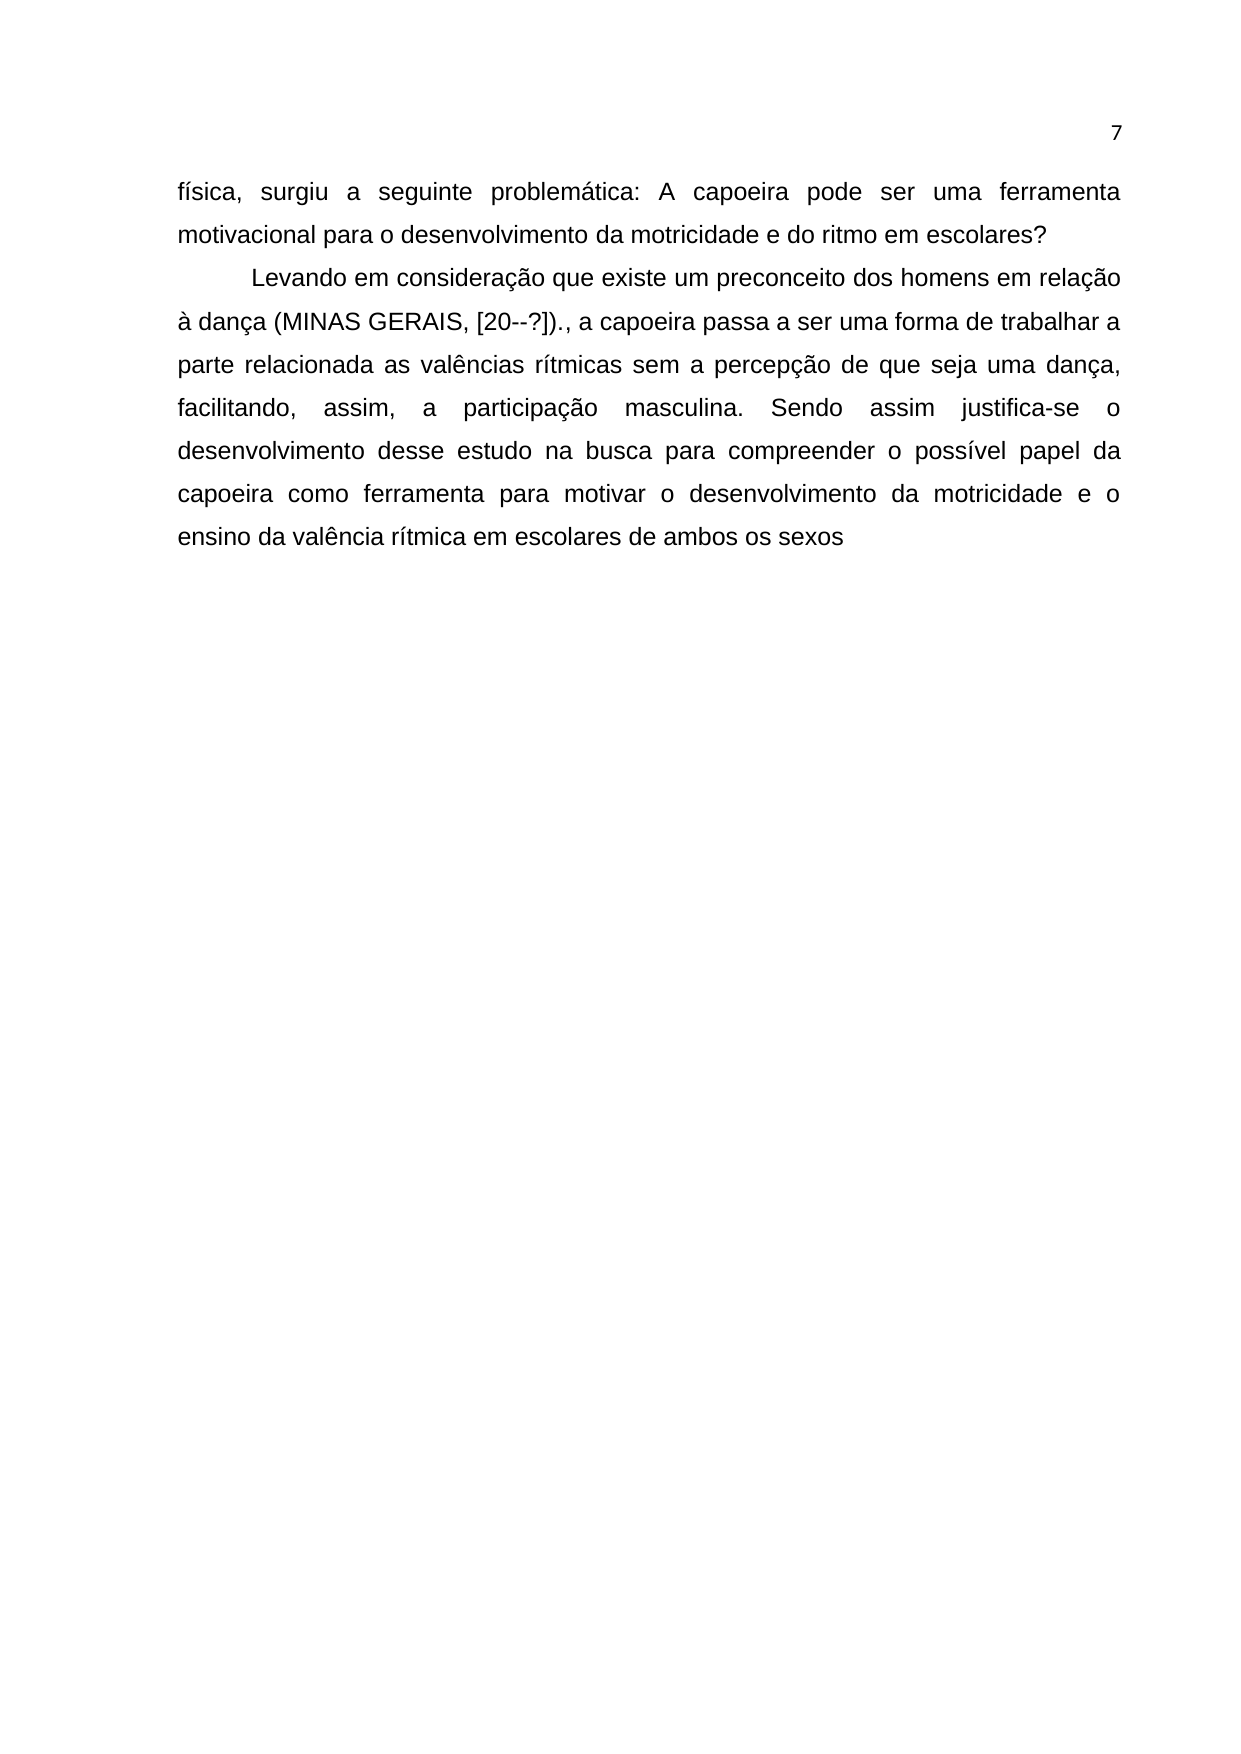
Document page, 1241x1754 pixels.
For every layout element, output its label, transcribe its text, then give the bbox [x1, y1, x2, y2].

text Levando em consideração que existe um preconceito dos homens em relação à dança (MINAS GERAIS, [20--?])., a capoeira passa a ser uma forma de trabalhar a parte relacionada as valências rítmicas sem a percepção de que seja uma dança, facilitando, assim, a participação masculina. Sendo assim justifica-se o desenvolvimento desse estudo na busca para compreender o possível papel da capoeira como ferramenta para motivar o desenvolvimento da motricidade e o ensino da valência rítmica em escolares de ambos os sexos [177, 263, 1122, 551]
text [177, 177, 1122, 249]
